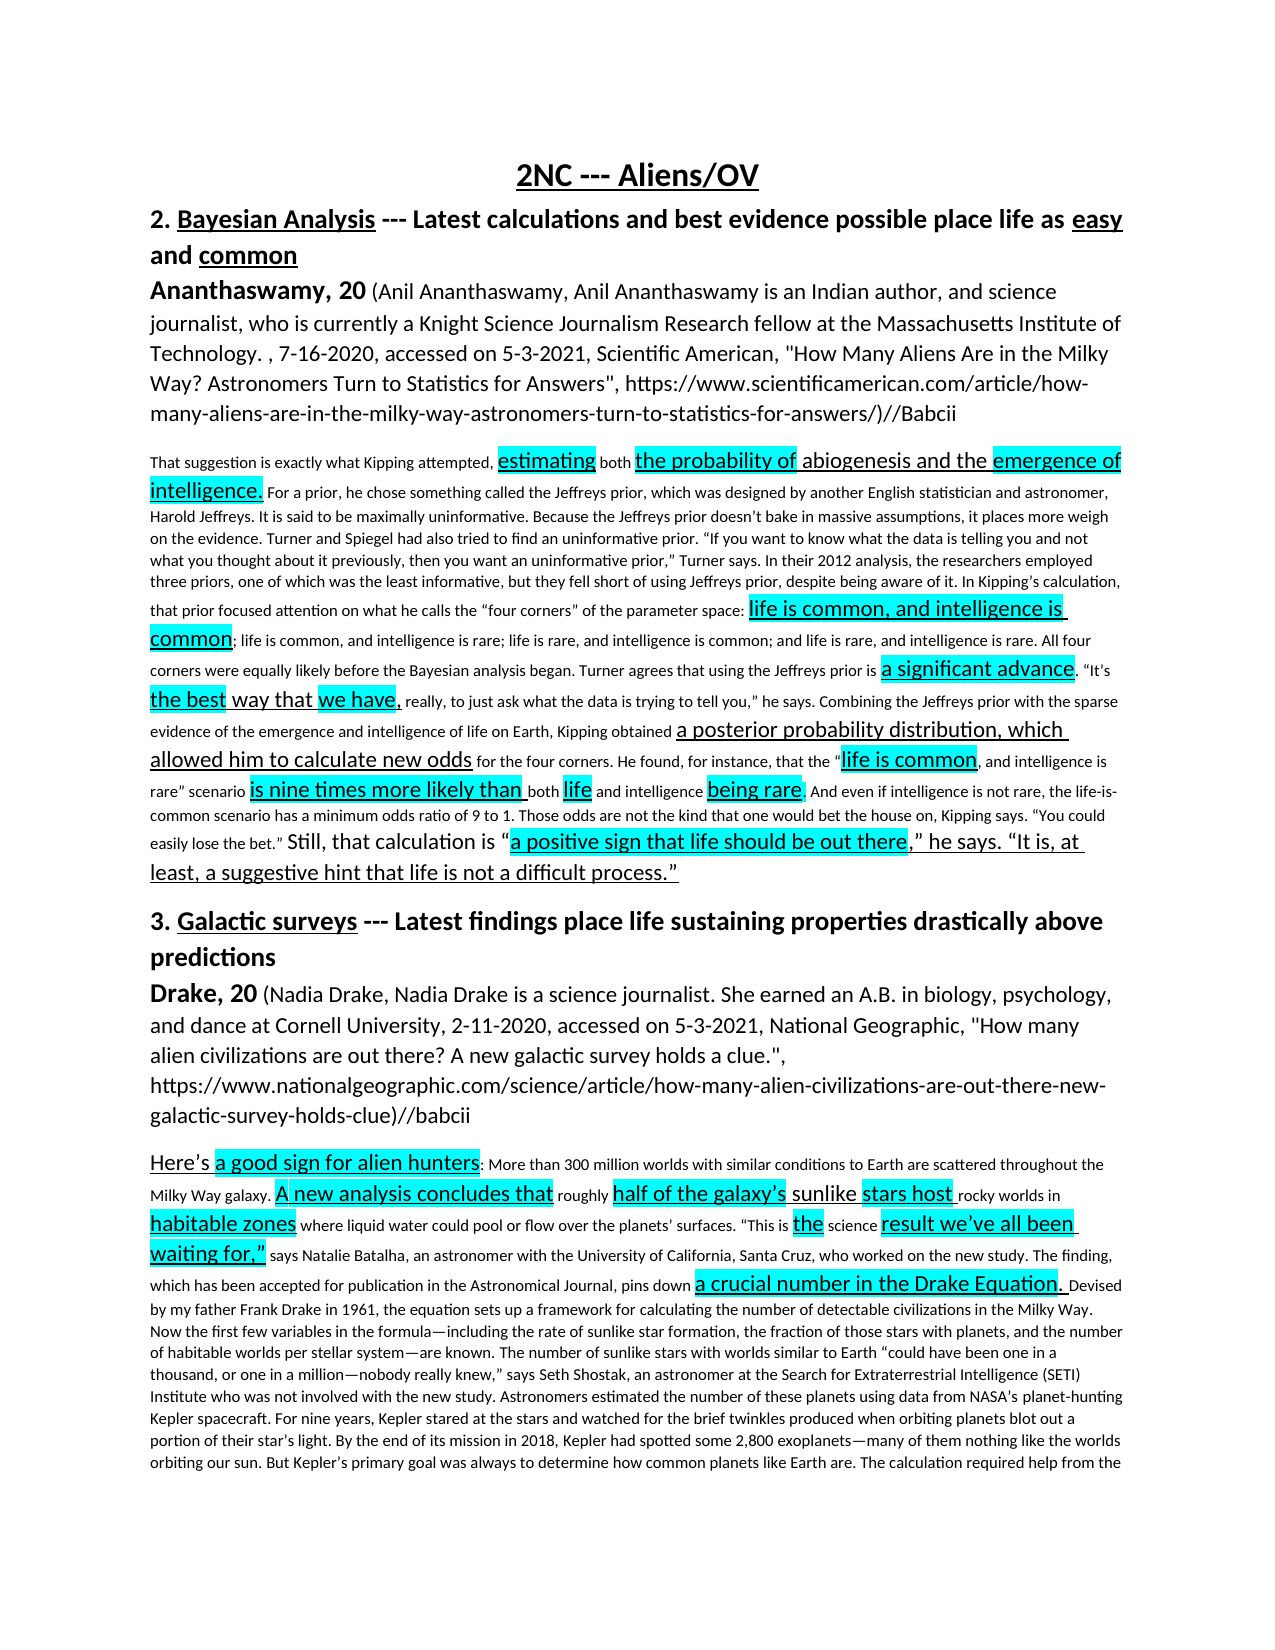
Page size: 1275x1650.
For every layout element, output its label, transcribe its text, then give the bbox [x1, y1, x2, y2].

subtitle 3. Galactic surveys --- Latest findings place life sustaining properties drastically above predictions [150, 904, 1125, 973]
text Ananthaswamy, 20 (Anil Ananthaswamy, Anil Ananthaswamy is an Indian author, and science journalist, who is currently a Knight Science Journalism Research fellow at the Massachusetts Institute of Technology. , 7-16-2020, accessed on 5-3-2021, Scientific American, "How Many Aliens Are in the Milky Way? Astronomers Turn to Statistics for Answers", https://www.scientificamerican.com/article/how-many-aliens-are-in-the-milky-way-astronomers-turn-to-statistics-for-answers/)//Babcii [150, 273, 1125, 427]
subtitle 2. Bayesian Analysis --- Latest calculations and best evidence possible place life as easy and common [150, 202, 1125, 271]
subtitle 2NC --- Aliens/OV [150, 154, 1125, 195]
text That suggestion is exactly what Kipping attempted, estimating both the probability of abiogenesis and the emergence of intelligence. For a prior, he chose something called the Jeffreys prior, which was designed by another English statistician and astronomer, Harold Jeffreys. It is said to be maximally uninformative. Because the Jeffreys prior doesn’t bake in massive assumptions, it places more weigh on the evidence. Turner and Spiegel had also tried to find an uninformative prior. “If you want to know what the data is telling you and not what you thought about it previously, then you want an uninformative prior,” Turner says. In their 2012 analysis, the researchers employed three priors, one of which was the least informative, but they fell short of using Jeffreys prior, despite being aware of it. In Kipping’s calculation, that prior focused attention on what he calls the “four corners” of the parameter space: life is common, and intelligence is common; life is common, and intelligence is rare; life is rare, and intelligence is common; and life is rare, and intelligence is rare. All four corners were equally likely before the Bayesian analysis began. Turner agrees that using the Jeffreys prior is a significant advance. “It’s the best way that we have, really, to just ask what the data is trying to tell you,” he says. Combining the Jeffreys prior with the sparse evidence of the emergence and intelligence of life on Earth, Kipping obtained a posterior probability distribution, which allowed him to calculate new odds for the four corners. He found, for instance, that the “life is common, and intelligence is rare” scenario is nine times more likely than both life and intelligence being rare. And even if intelligence is not rare, the life-is-common scenario has a minimum odds ratio of 9 to 1. Those odds are not the kind that one would bet the house on, Kipping says. “You could easily lose the bet.” Still, that calculation is “a positive sign that life should be out there,” he says. “It is, at least, a suggestive hint that life is not a difficult process.” [150, 446, 1125, 886]
text Drake, 20 (Nadia Drake, Nadia Drake is a science journalist. She earned an A.B. in biology, psychology, and dance at Cornell University, 2-11-2020, accessed on 5-3-2021, National Geographic, "How many alien civilizations are out there? A new galactic survey holds a clue.", https://www.nationalgeographic.com/science/article/how-many-alien-civilizations-are-out-there-new-galactic-survey-holds-clue)//babcii [150, 976, 1125, 1130]
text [150, 1148, 1125, 1472]
